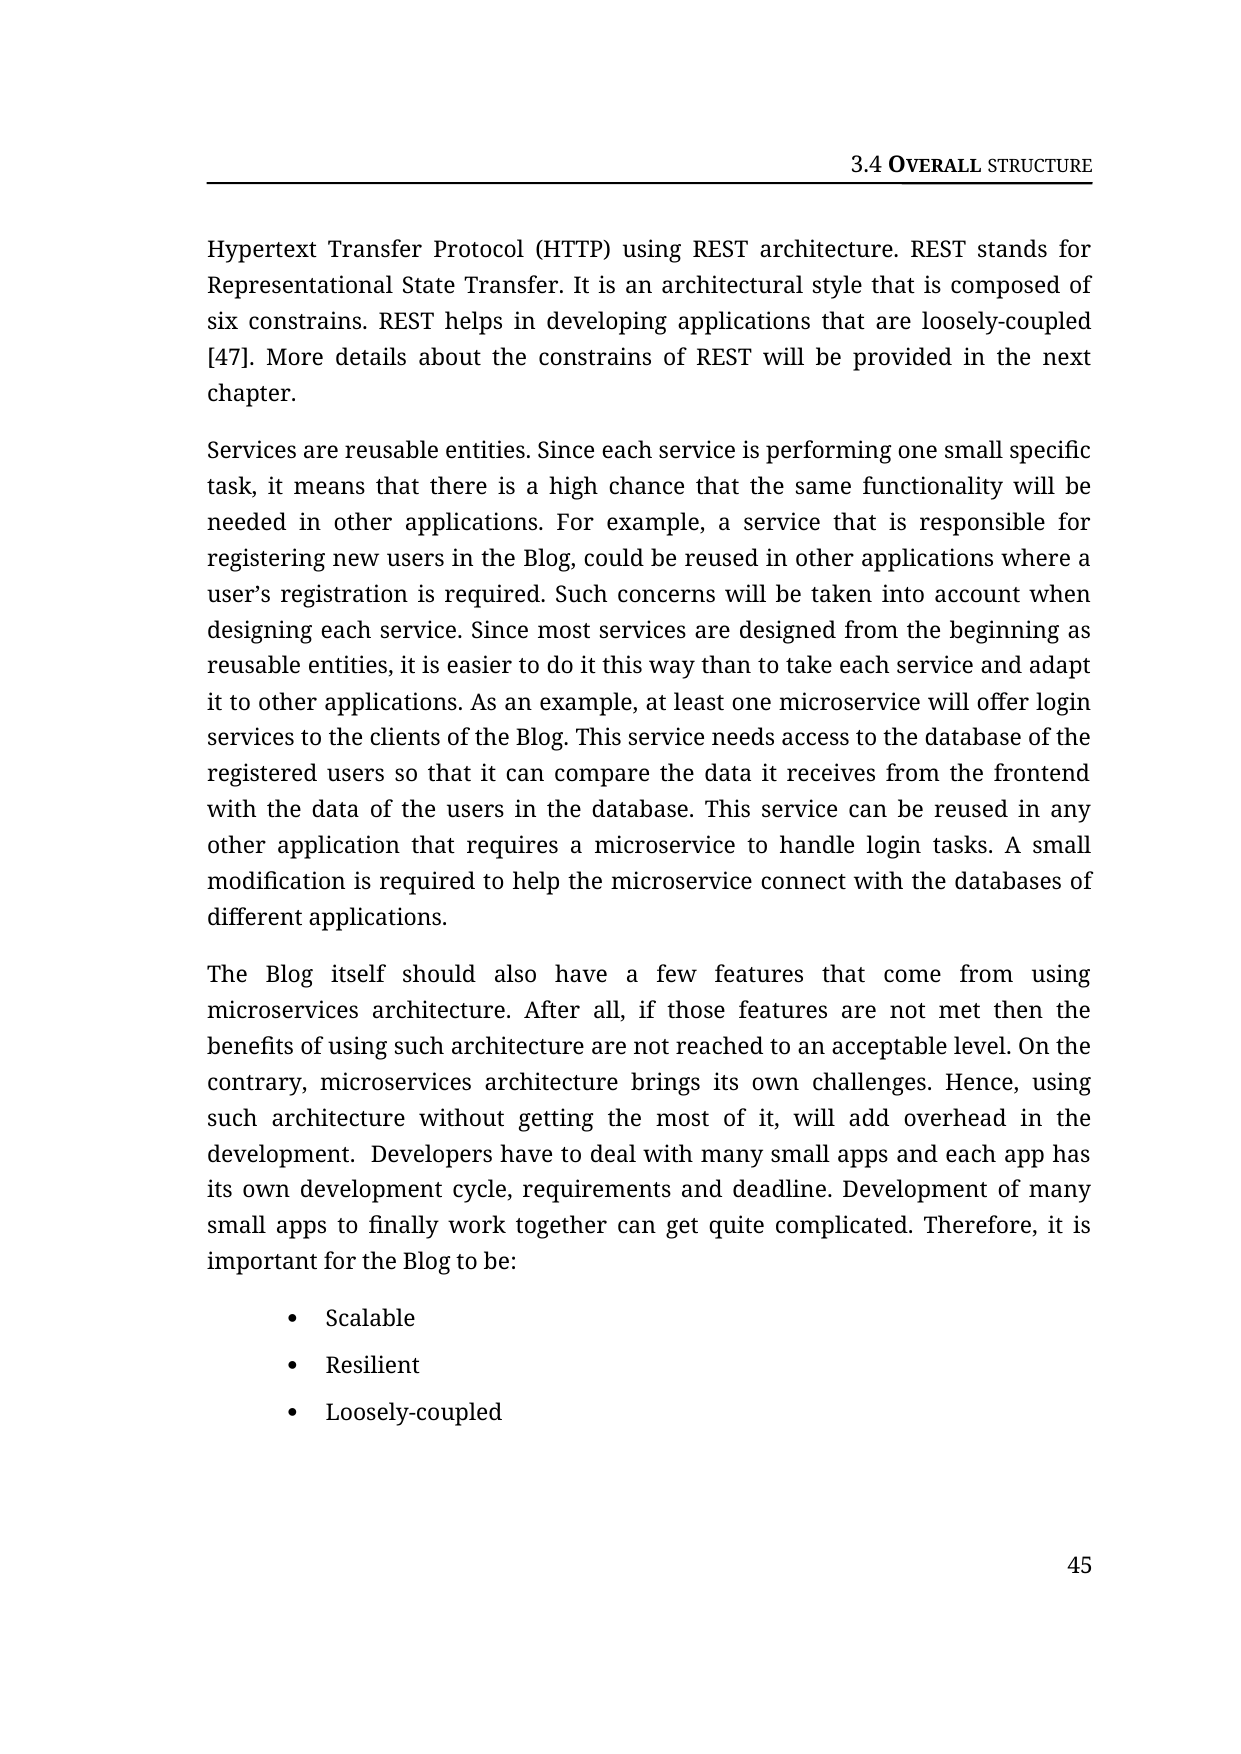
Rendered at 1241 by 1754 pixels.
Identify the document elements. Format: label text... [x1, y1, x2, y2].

text Services are reusable entities. Since each service is performing one small specific task, it means that there is a high chance that the same functionality will be needed in other applications. For example, a service that is responsible for registering new users in the Blog, could be reused in other applications where a user’s registration is required. Such concerns will be taken into account when designing each service. Since most services are designed from the beginning as reusable entities, it is easier to do it this way than to take each service and adapt it to other applications. As an example, at least one microservice will offer login services to the clients of the Blog. This service needs access to the database of the registered users so that it can compare the data it receives from the frontend with the data of the users in the database. This service can be reused in any other application that requires a microservice to handle login tasks. A small modification is required to help the microservice connect with the databases of different applications. [207, 434, 1092, 932]
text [207, 233, 1092, 408]
list Scalable [288, 1302, 1092, 1333]
list Resilient [288, 1349, 1092, 1380]
list Loosely-coupled [288, 1396, 1092, 1427]
text The Blog itself should also have a few features that come from using microservices architecture. After all, if those features are not met then the benefits of using such architecture are not reached to an acceptable level. On the contrary, microservices architecture brings its own challenges. Hence, using such architecture without getting the most of it, will add overhead in the development. Developers have to deal with many small apps and each app has its own development cycle, requirements and deadline. Development of many small apps to finally work together can get quite complicated. Therefore, it is important for the Blog to be: [207, 958, 1092, 1277]
